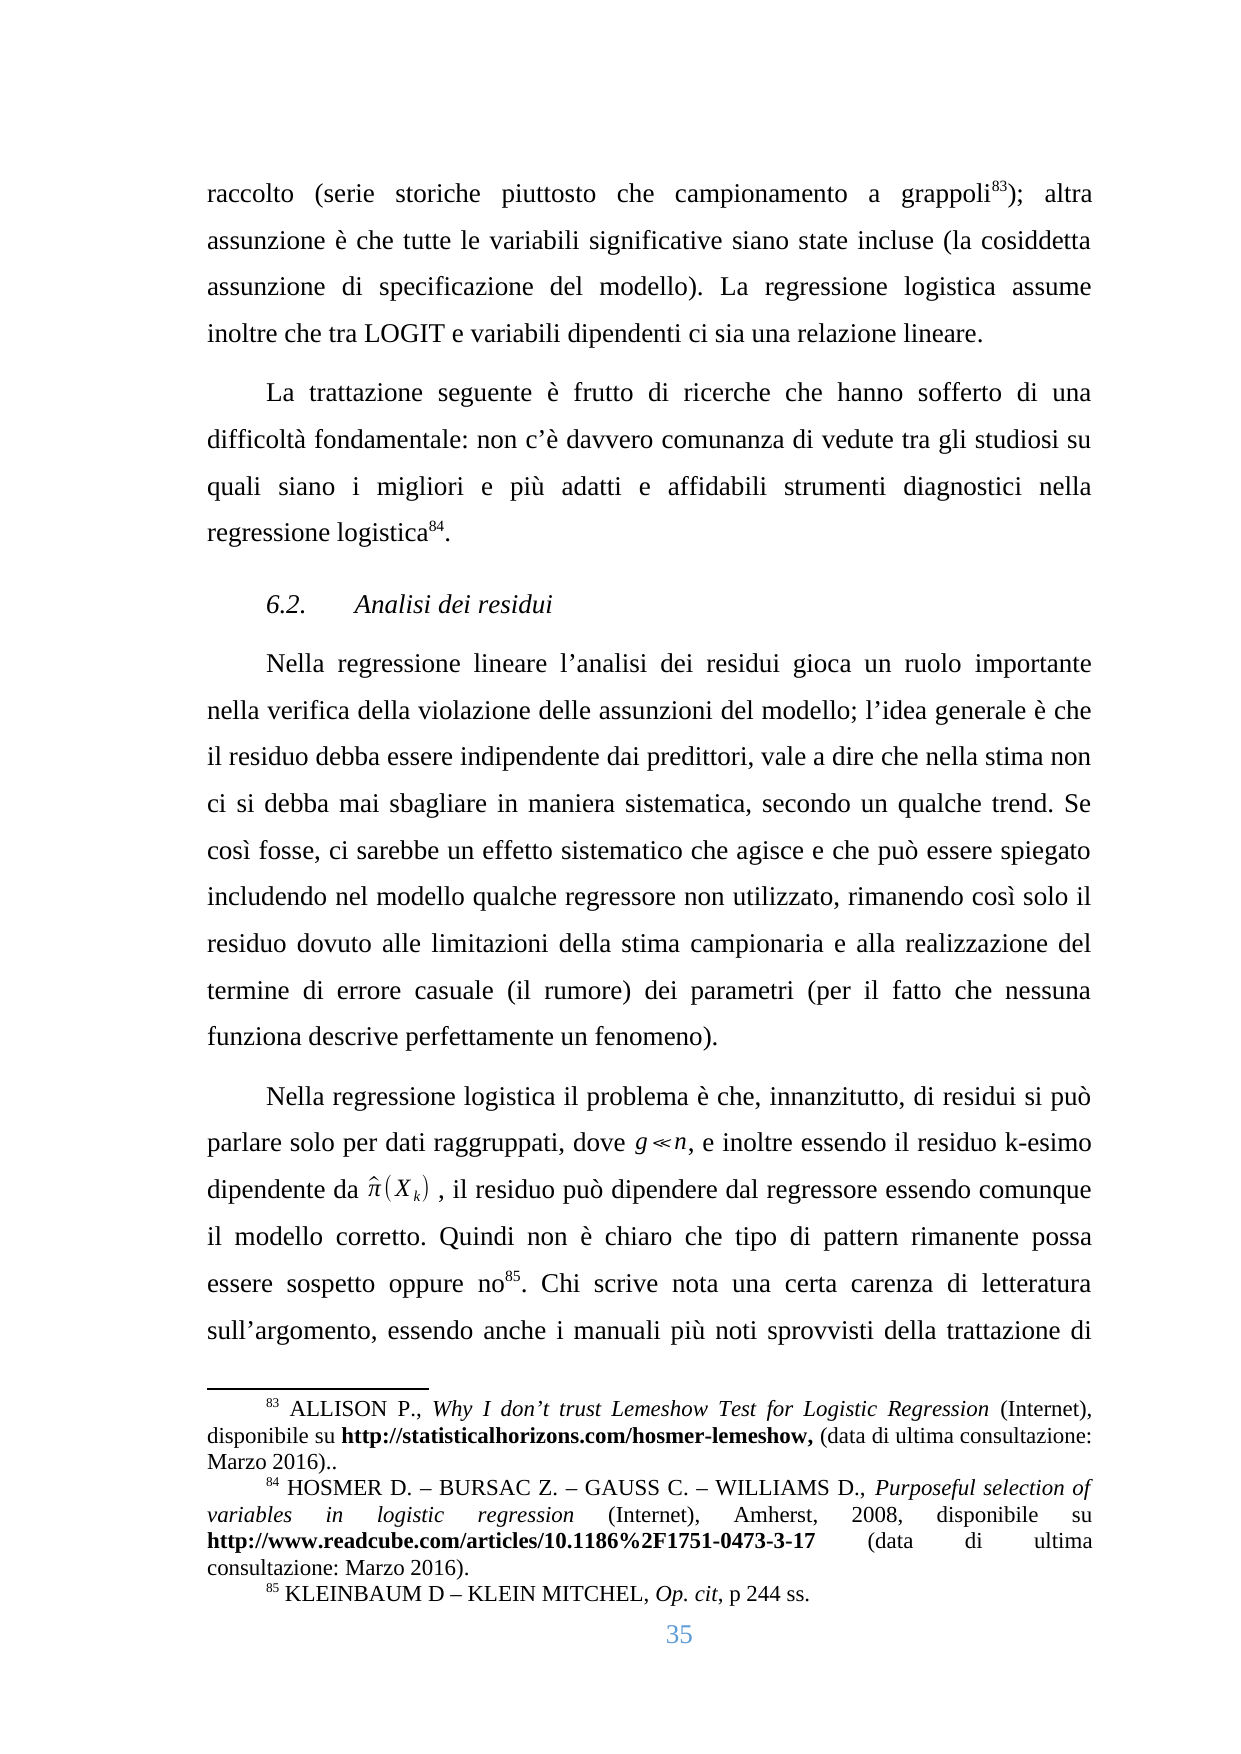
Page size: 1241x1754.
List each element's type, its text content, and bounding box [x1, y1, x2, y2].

text La trattazione seguente è frutto di ricerche che hanno sofferto di una difficoltà fondamentale: non c’è davvero comunanza di vedute tra gli studiosi su quali siano i migliori e più adatti e affidabili strumenti diagnostici nella regressione logistica. [207, 376, 1092, 547]
subtitle Analisi dei residui [266, 588, 1092, 619]
text Nella regressione lineare l’analisi dei residui gioca un ruolo importante nella verifica della violazione delle assunzioni del modello; l’idea generale è che il residuo debba essere indipendente dai predittori, vale a dire che nella stima non ci si debba mai sbagliare in maniera sistematica, secondo un qualche trend. Se così fosse, ci sarebbe un effetto sistematico che agisce e che può essere spiegato includendo nel modello qualche regressore non utilizzato, rimanendo così solo il residuo dovuto alle limitazioni della stima campionaria e alla realizzazione del termine di errore casuale (il rumore) dei parametri (per il fatto che nessuna funziona descrive perfettamente un fenomeno). [207, 647, 1092, 1052]
